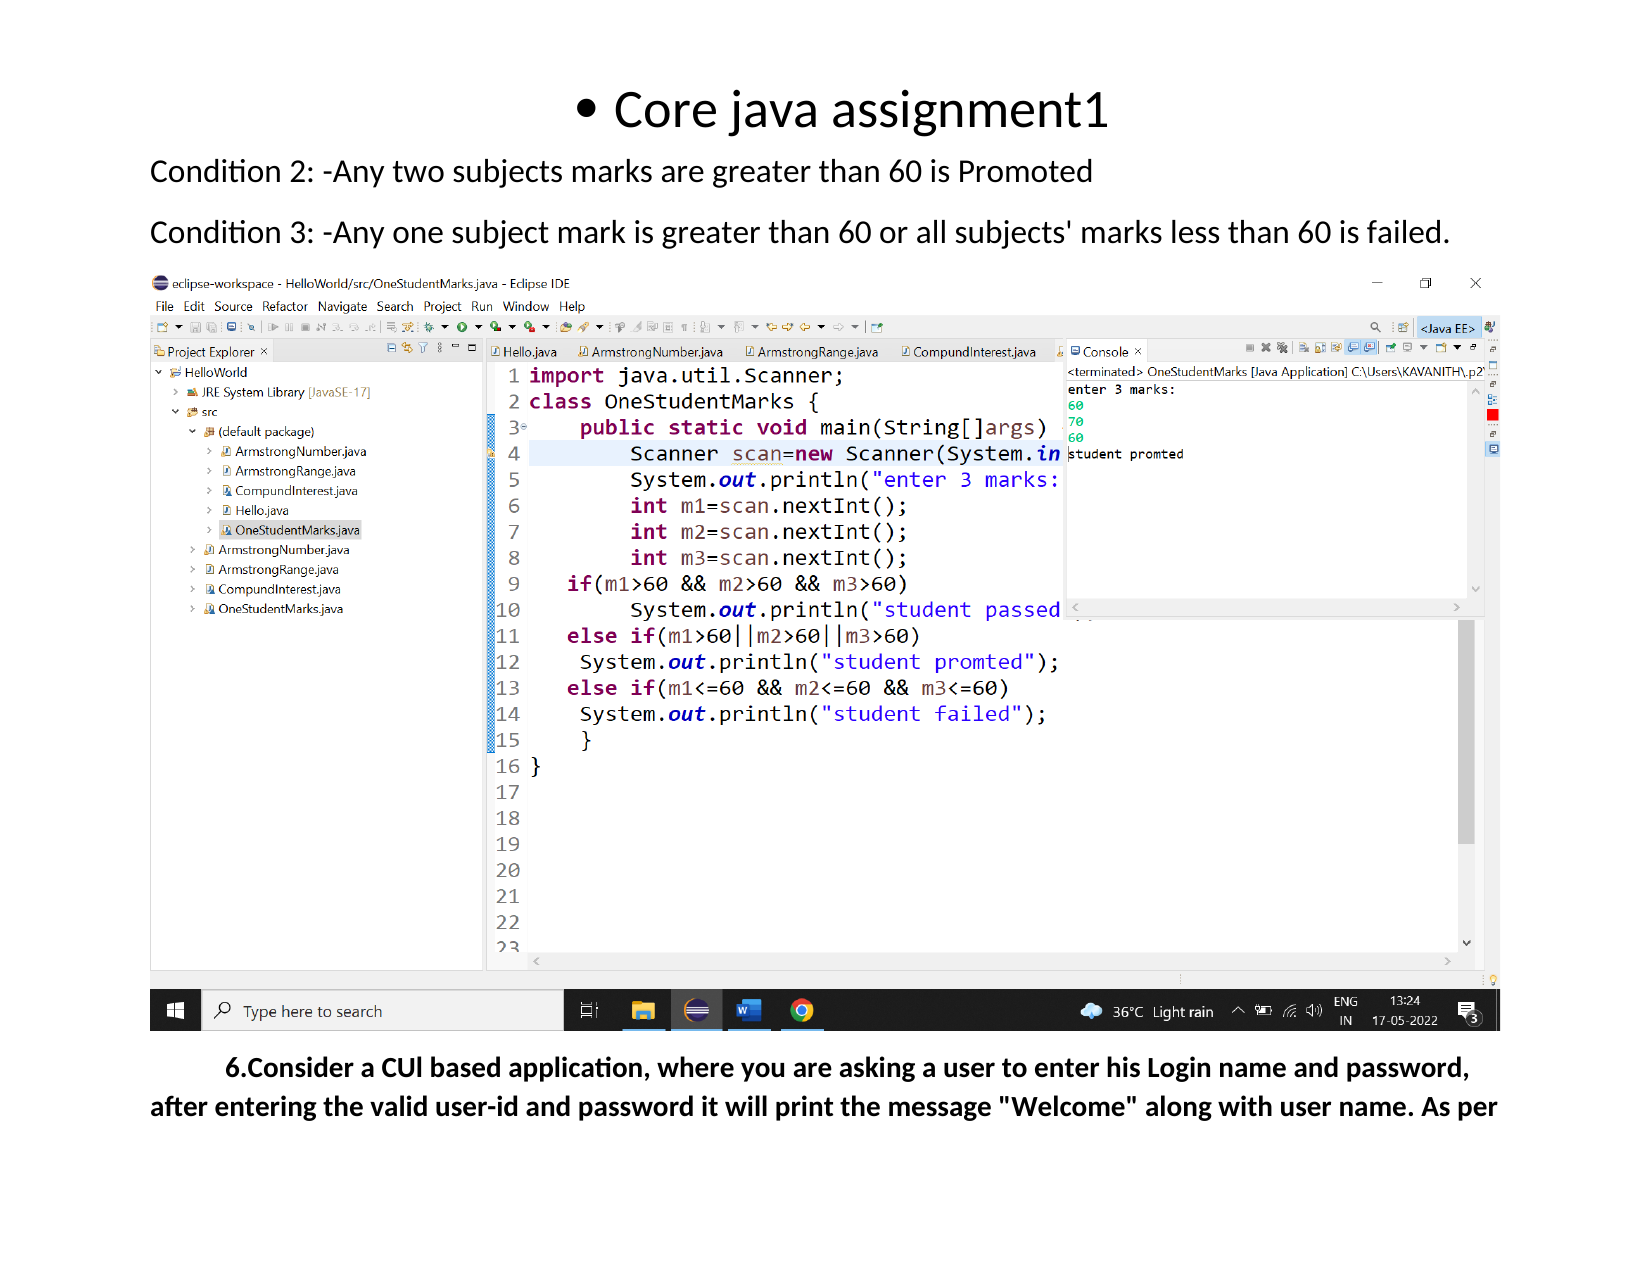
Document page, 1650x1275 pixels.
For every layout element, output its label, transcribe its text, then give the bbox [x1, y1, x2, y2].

picture [150, 271, 1500, 1031]
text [150, 1049, 1500, 1123]
text Condition 3: -Any one subject mark is greater than 60 or all subjects' marks less than 60 is failed. [150, 211, 1500, 251]
text Condition 2: -Any two subjects marks are greater than 60 is Promoted [150, 150, 1500, 191]
